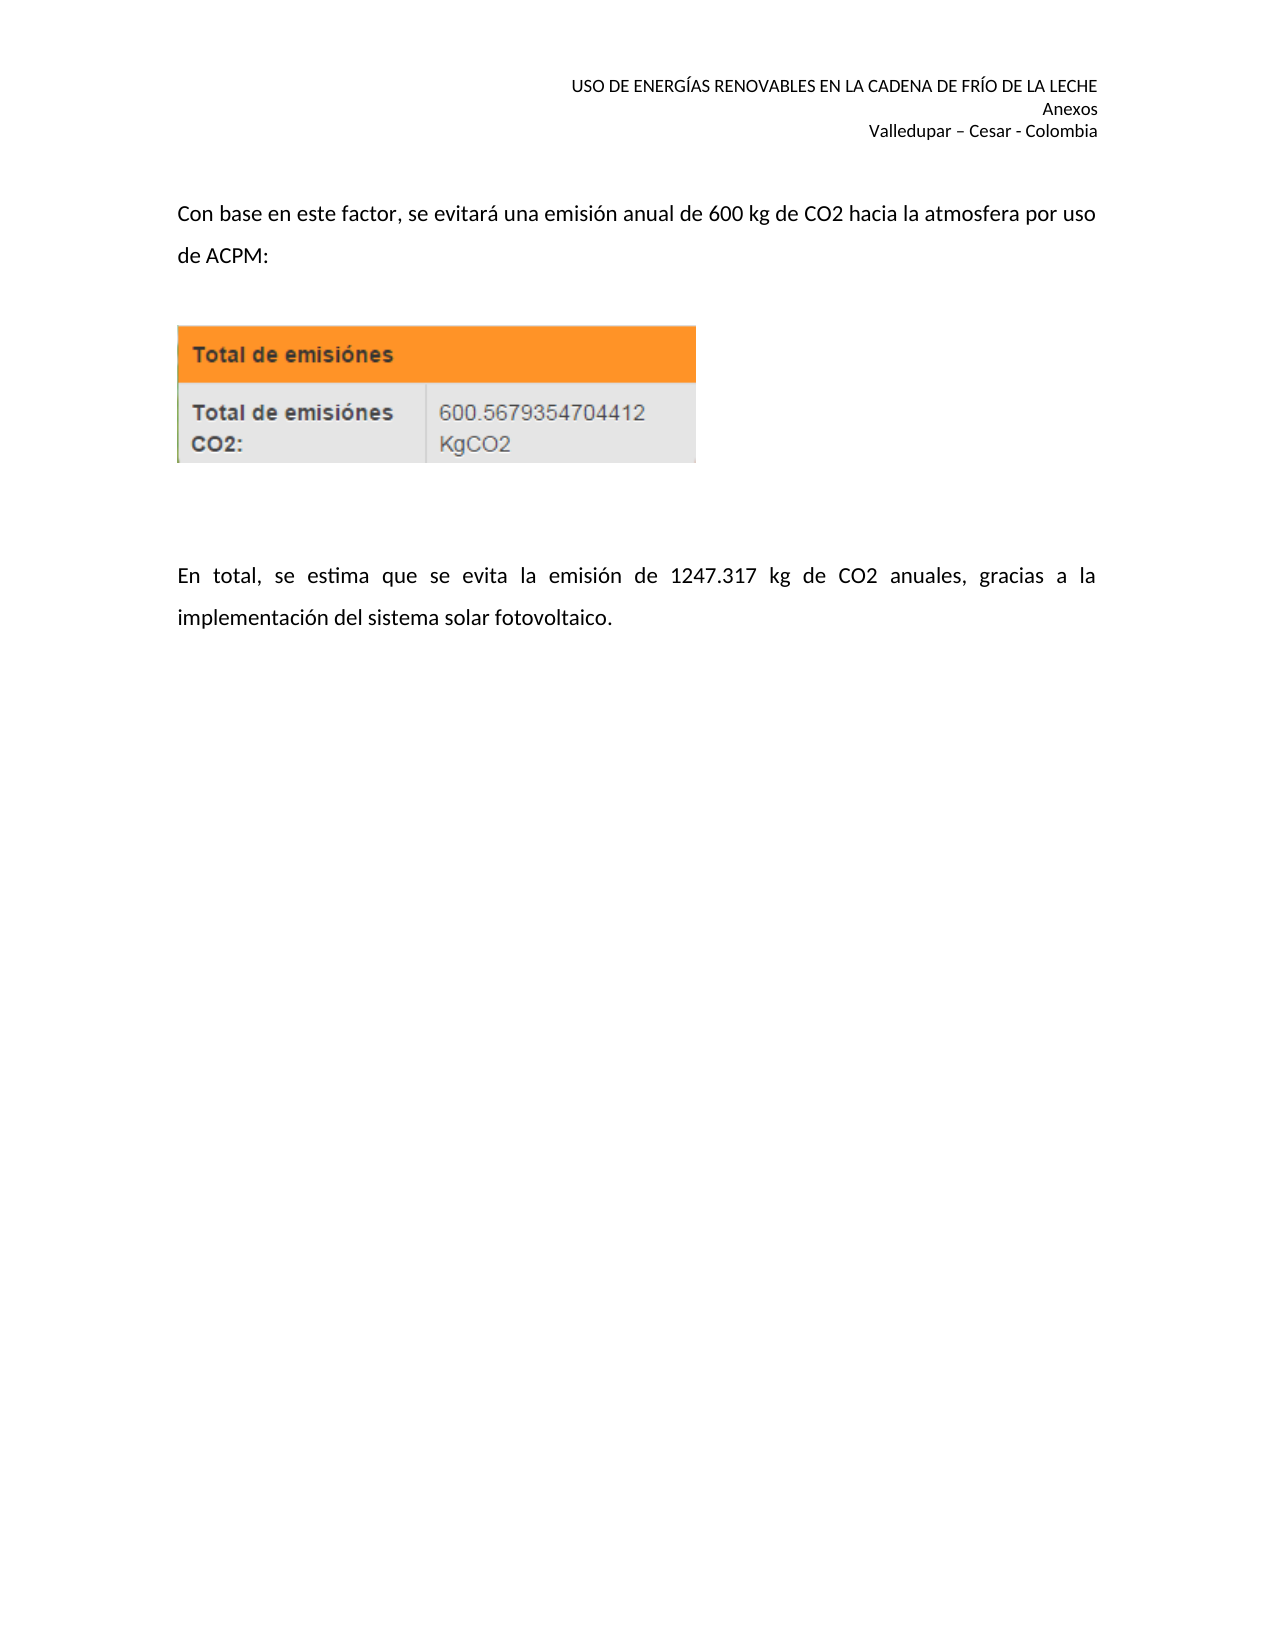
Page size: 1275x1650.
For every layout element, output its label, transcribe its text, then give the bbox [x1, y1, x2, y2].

picture [177, 325, 696, 463]
text Con base en este factor, se evitará una emisión anual de 600 kg de CO2 hacia la atmosfera por uso de ACPM: [177, 199, 1098, 269]
text En total, se estima que se evita la emisión de 1247.317 kg de CO2 anuales, gracias a la implementación del sistema solar fotovoltaico. [177, 561, 1098, 631]
